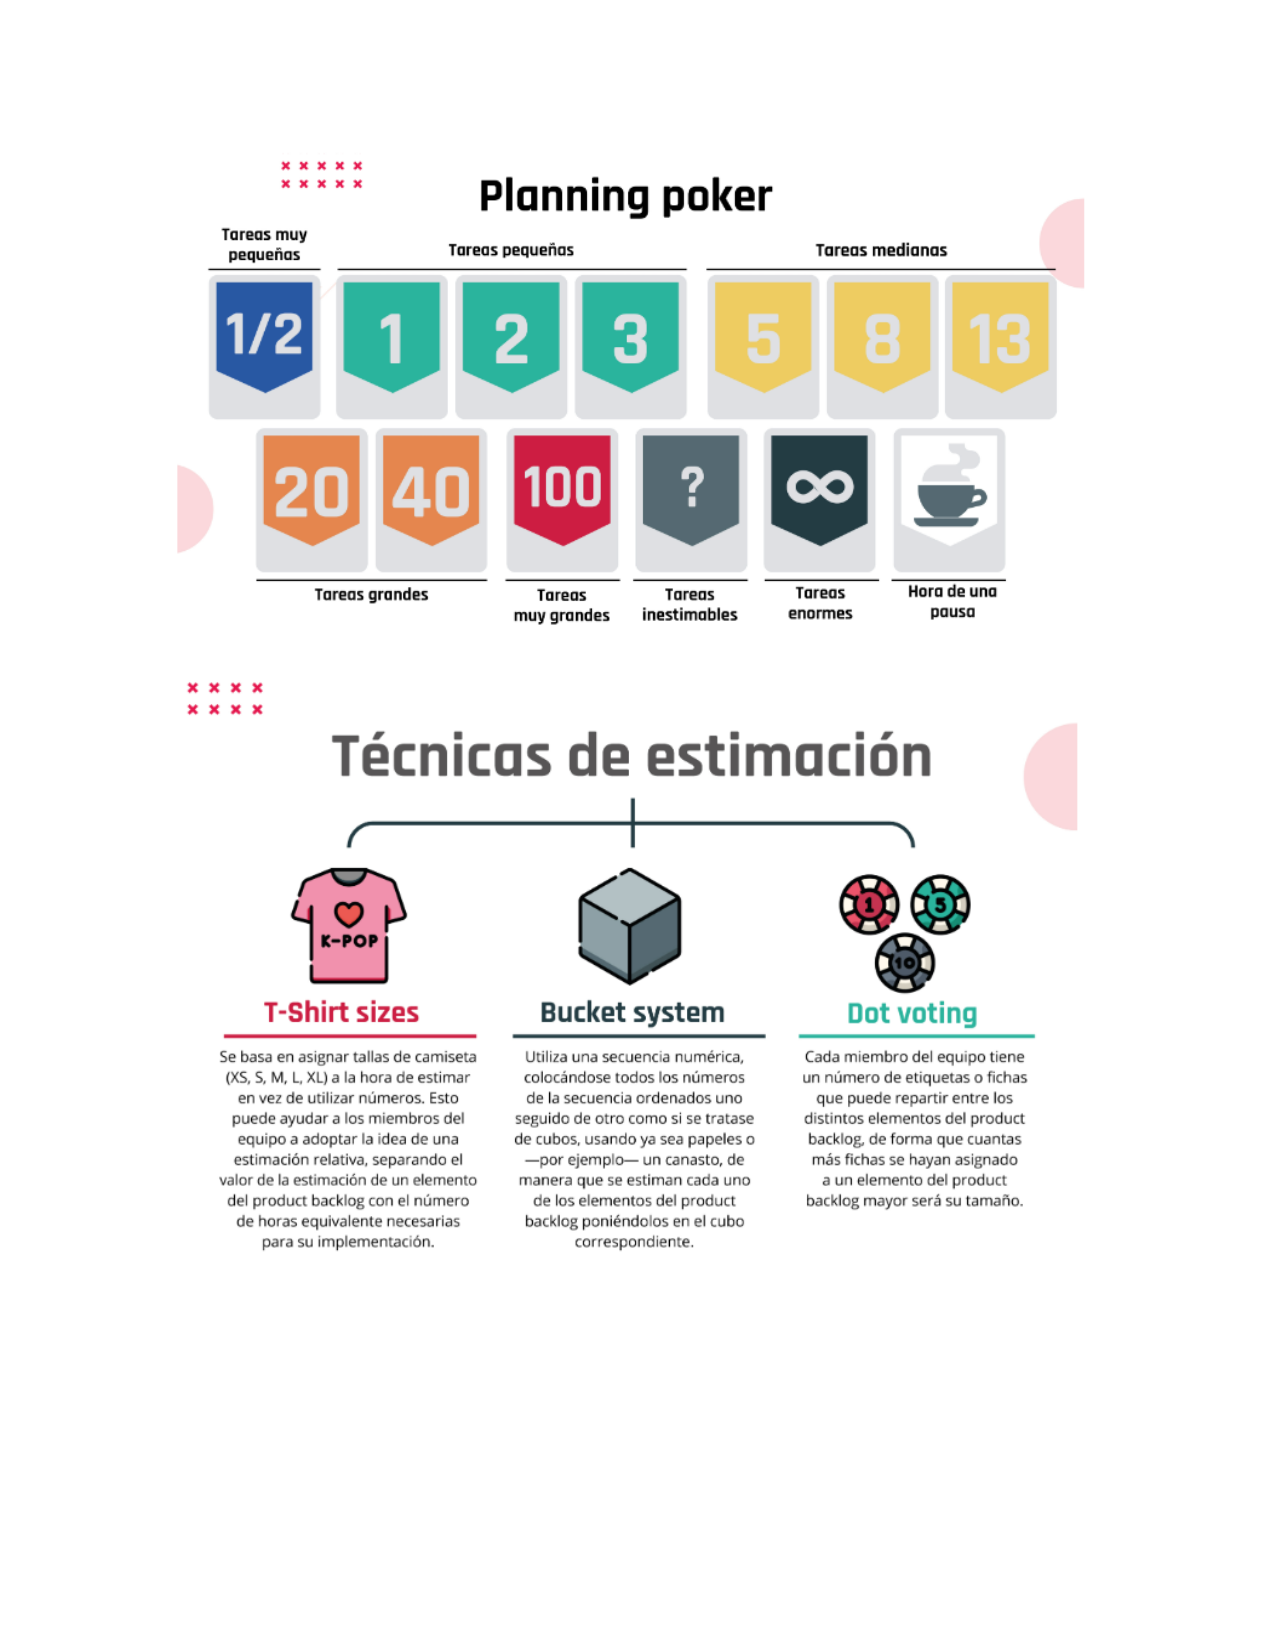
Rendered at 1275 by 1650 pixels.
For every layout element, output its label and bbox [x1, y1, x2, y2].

picture [177, 669, 1098, 1294]
picture [177, 147, 1098, 662]
